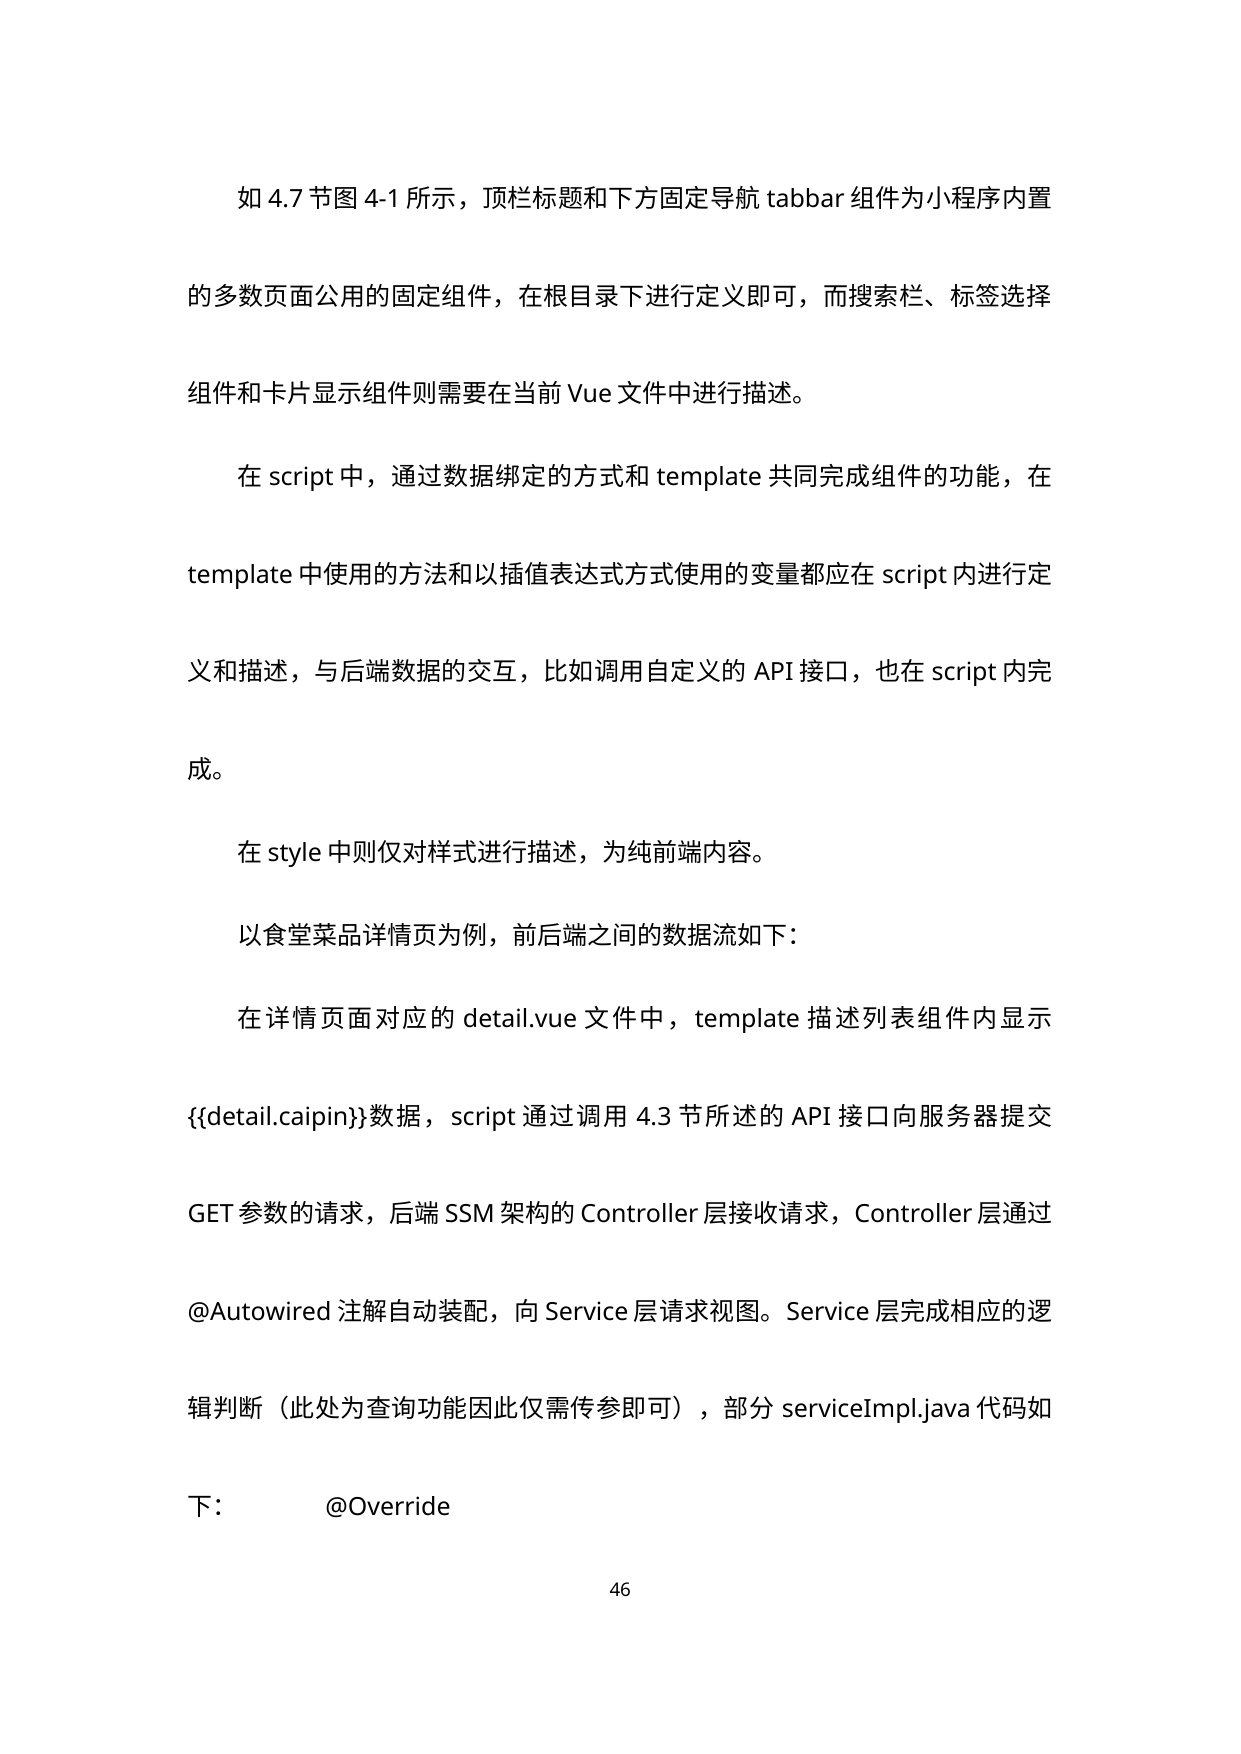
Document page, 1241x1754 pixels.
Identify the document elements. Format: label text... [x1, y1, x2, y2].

text 如4.7节图4-1所示，顶栏标题和下方固定导航tabbar组件为小程序内置的多数页面公用的固定组件，在根目录下进行定义即可，而搜索栏、标签选择组件和卡片显示组件则需要在当前Vue文件中进行描述。 [187, 164, 1053, 424]
text 以食堂菜品详情页为例，前后端之间的数据流如下： [187, 901, 1053, 966]
text 在script中，通过数据绑定的方式和template共同完成组件的功能，在template中使用的方法和以插值表达式方式使用的变量都应在script内进行定义和描述，与后端数据的交互，比如调用自定义的API接口，也在script内完成。 [187, 442, 1053, 800]
text 在详情页面对应的detail.vue文件中，template描述列表组件内显示{{detail.caipin}}数据，script通过调用4.3节所述的API接口向服务器提交GET参数的请求，后端SSM架构的Controller层接收请求，Controller层通过@Autowired注解自动装配，向Service层请求视图。Service层完成相应的逻辑判断（此处为查询功能因此仅需传参即可），部分serviceImpl.java代码如下： @Override [187, 984, 1053, 1537]
text 在style中则仅对样式进行描述，为纯前端内容。 [187, 818, 1053, 883]
